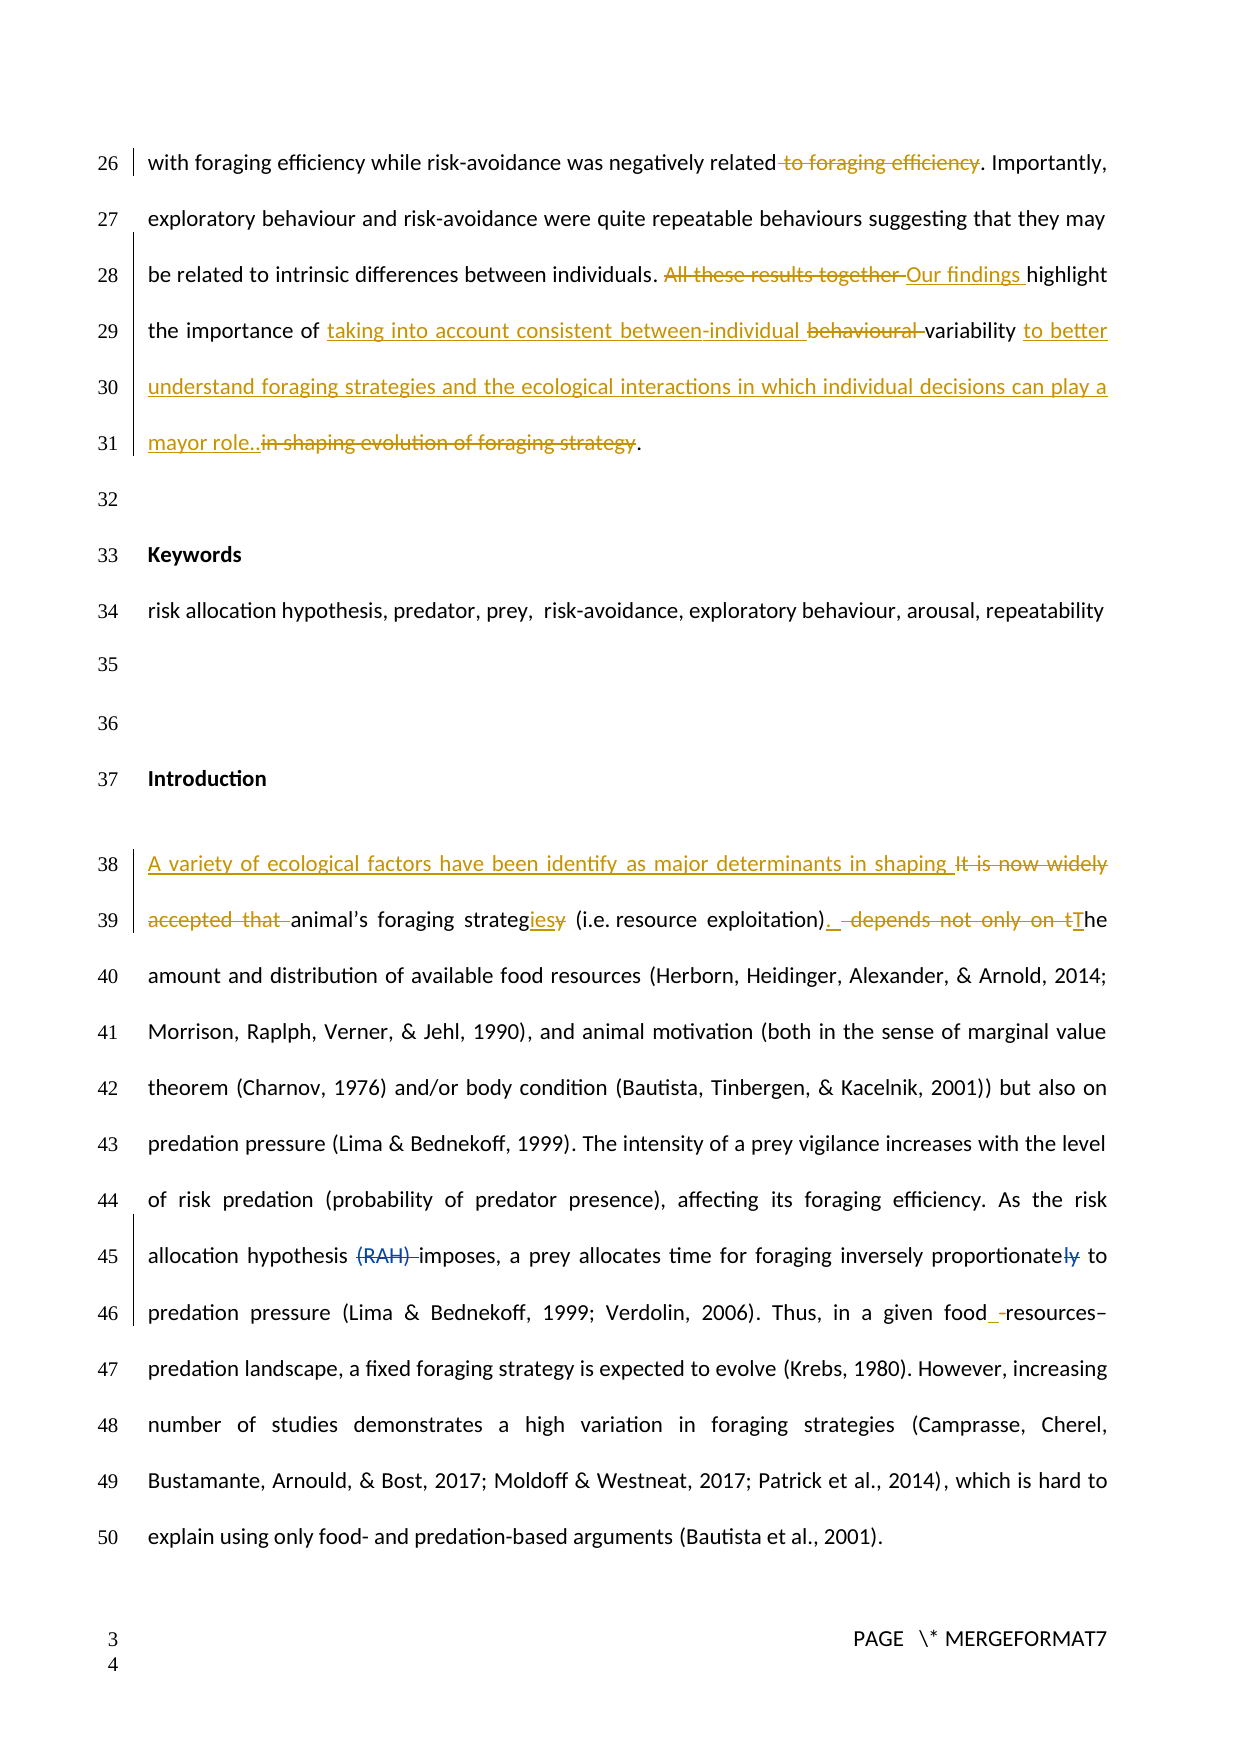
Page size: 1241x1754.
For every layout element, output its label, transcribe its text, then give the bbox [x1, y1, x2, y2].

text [148, 148, 1107, 396]
text risk allocation hypothesis, predator, prey, risk-avoidance, exploratory behaviour, arousal, repeatability [148, 596, 1107, 624]
text Introduction [148, 764, 1107, 792]
text Keywords [148, 540, 1107, 568]
text animal’s foraging strateg (i.e. resource exploitation)he amount and distribution of available food resources (Herborn, Heidinger, Alexander, & Arnold, 2014; Morrison, Raplph, Verner, & Jehl, 1990), and animal motivation (both in the sense of marginal value theorem (Charnov, 1976) and/or body condition (Bautista, Tinbergen, & Kacelnik, 2001)) but also on predation pressure (Lima & Bednekoff, 1999). The intensity of a prey vigilance increases with the level of risk predation (probability of predator presence), affecting its foraging efficiency. As the risk allocation hypothesis imposes, a prey allocates time for foraging inversely proportionate to predation pressure (Lima & Bednekoff, 1999; Verdolin, 2006). Thus, in a given foodresources–predation landscape, a fixed foraging strategy is expected to evolve (Krebs, 1980). However, increasing number of studies demonstrates a high variation in foraging strategies (Camprasse, Cherel, Bustamante, Arnould, & Bost, 2017; Moldoff & Westneat, 2017; Patrick et al., 2014), which is hard to explain using only food- and predation-based arguments (Bautista et al., 2001). [148, 849, 1107, 1550]
